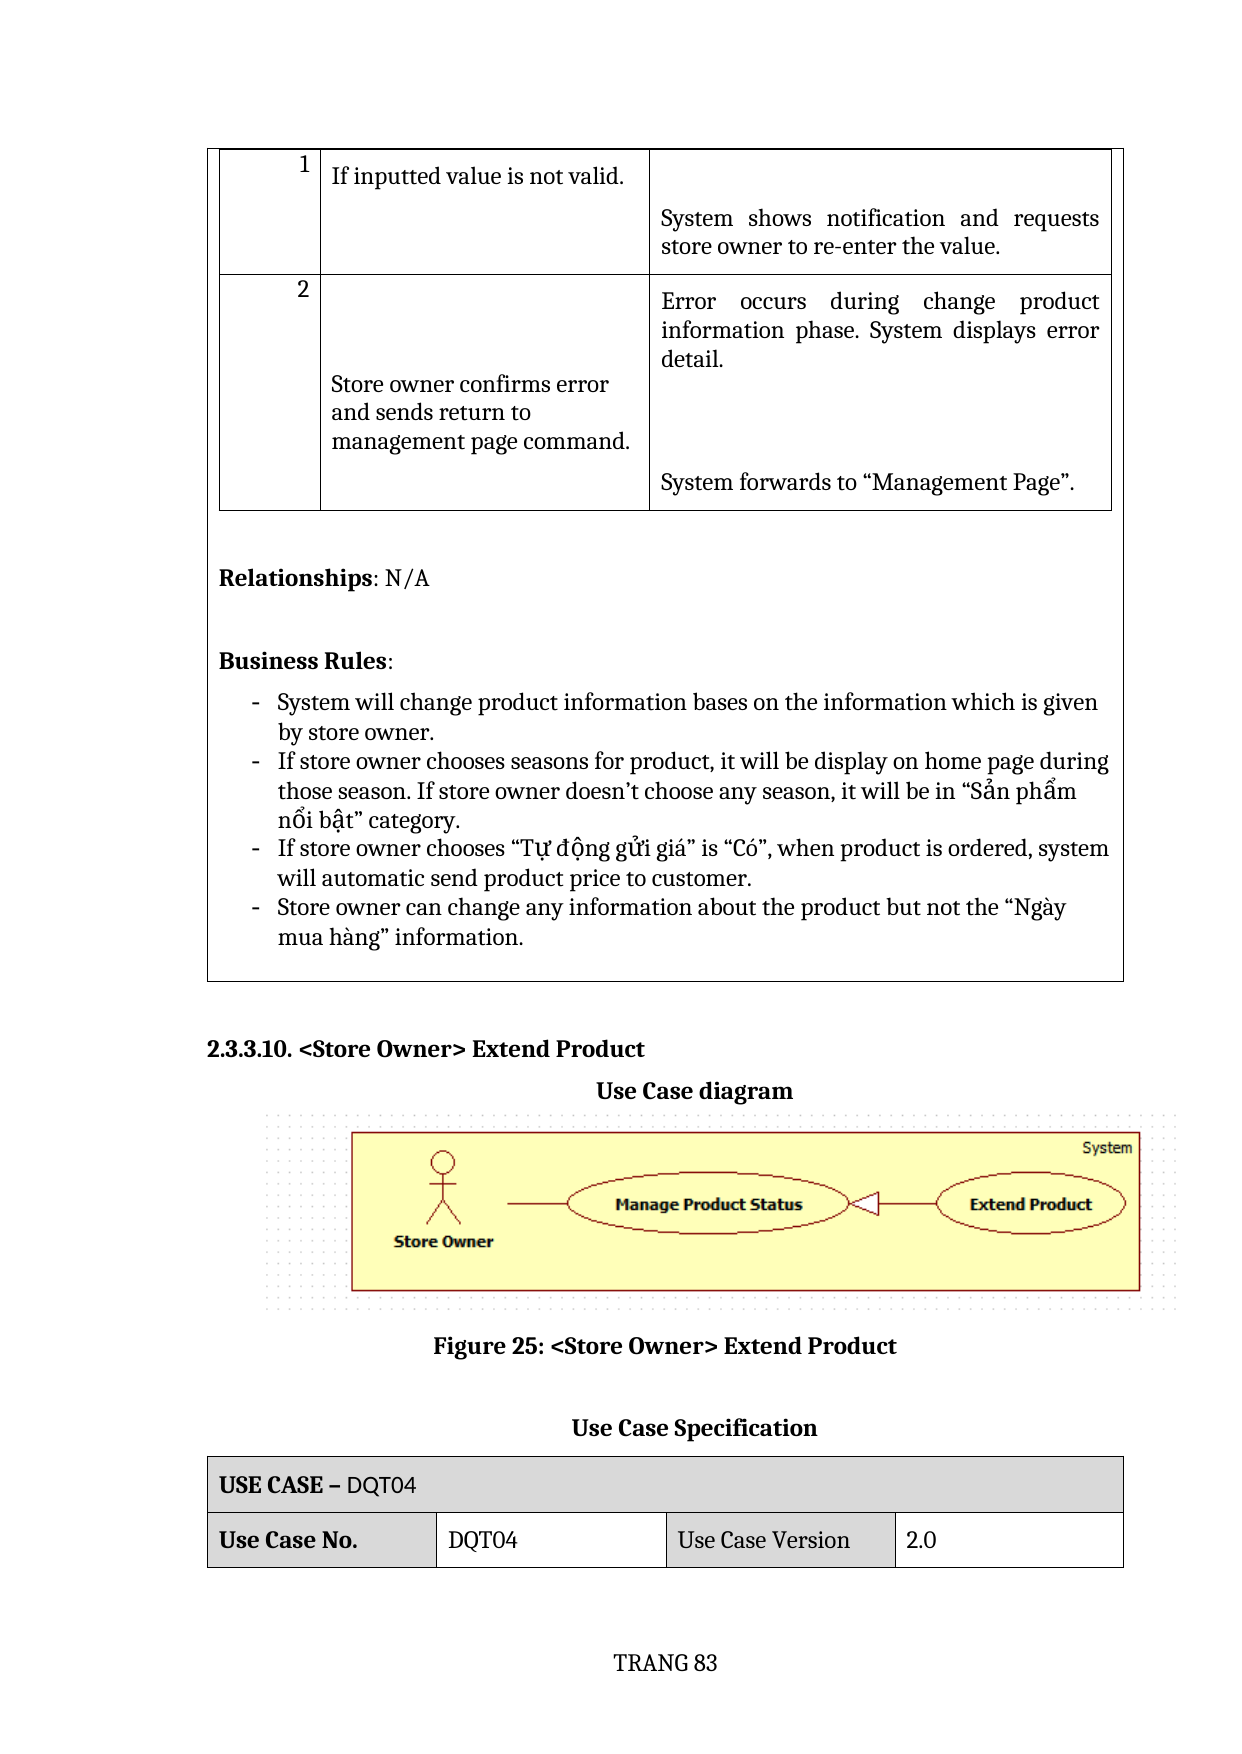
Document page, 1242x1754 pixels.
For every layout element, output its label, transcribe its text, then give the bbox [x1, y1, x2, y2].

picture [265, 1105, 1183, 1320]
table_cell Use Case Version [667, 1513, 895, 1567]
list Use Case Specification [266, 1414, 1123, 1443]
table_cell Use Case No. [208, 1513, 436, 1567]
table_header USE CASE – [208, 1457, 1123, 1512]
list Use Case diagram [266, 1077, 1123, 1105]
subtitle <Store Owner> Extend Product [207, 1035, 1123, 1064]
